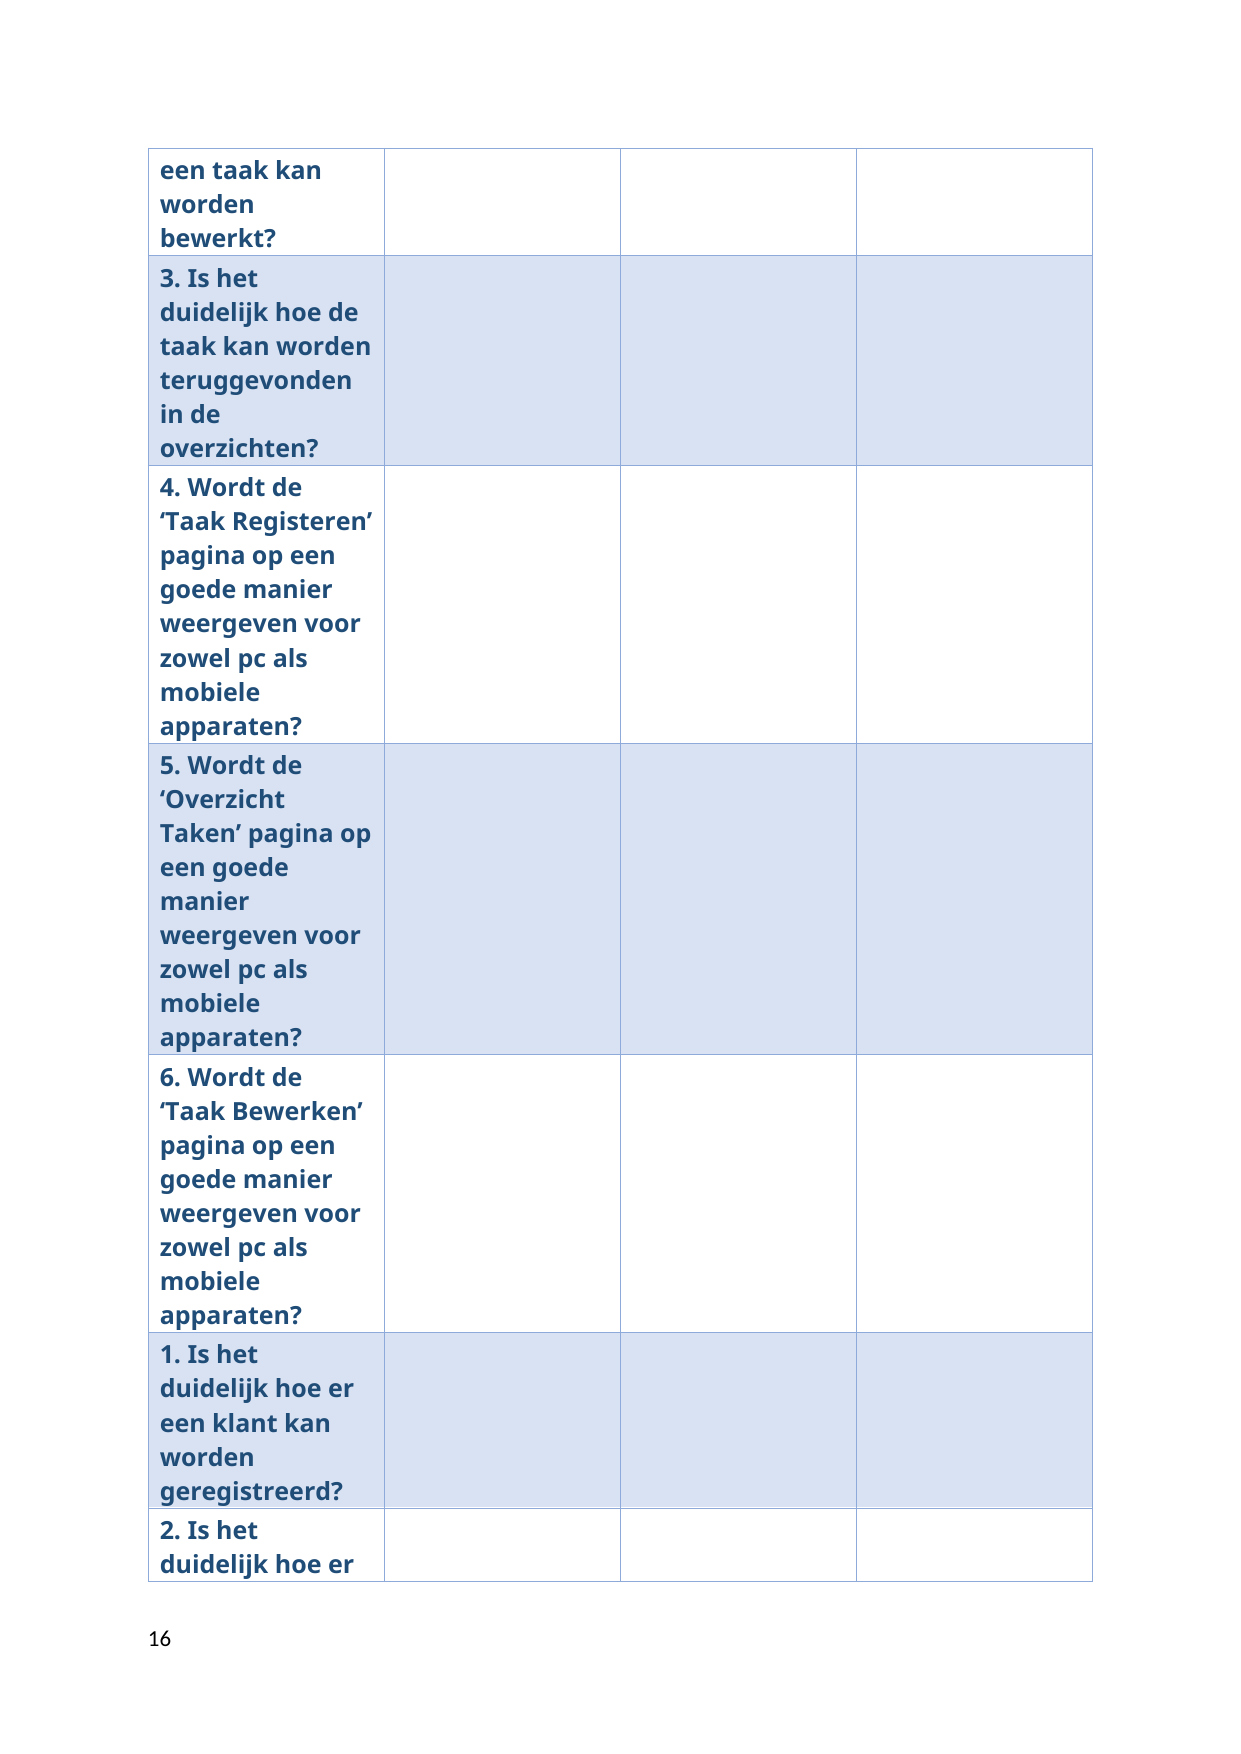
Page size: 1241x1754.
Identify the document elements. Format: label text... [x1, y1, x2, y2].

table_cell [385, 744, 620, 1054]
table_cell [621, 1055, 856, 1332]
table_cell [621, 149, 856, 255]
table_cell 5. Wordt de ‘Overzicht Taken’ pagina op een goede manier weergeven voor zowel pc als mobiele apparaten? [149, 744, 384, 1054]
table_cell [149, 1509, 384, 1581]
table_cell [621, 1509, 856, 1581]
table_cell [385, 1055, 620, 1332]
table_cell [385, 1333, 620, 1507]
table_cell 4. Wordt de ‘Taak Registeren’ pagina op een goede manier weergeven voor zowel pc als mobiele apparaten? [149, 466, 384, 742]
table_cell [857, 466, 1092, 742]
table_cell [857, 256, 1092, 465]
table_cell 1. Is het duidelijk hoe er een klant kan worden geregistreerd? [149, 1333, 384, 1507]
table_cell 3. Is het duidelijk hoe de taak kan worden teruggevonden in de overzichten? [149, 256, 384, 465]
table_cell [621, 256, 856, 465]
table_cell [385, 466, 620, 742]
table_cell [621, 466, 856, 742]
table_cell 6. Wordt de ‘Taak Bewerken’ pagina op een goede manier weergeven voor zowel pc als mobiele apparaten? [149, 1055, 384, 1332]
table_cell [621, 1333, 856, 1507]
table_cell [149, 149, 384, 255]
table_cell [621, 744, 856, 1054]
table_cell [857, 1055, 1092, 1332]
table_cell [857, 149, 1092, 255]
table_cell [385, 1509, 620, 1581]
table_cell [385, 149, 620, 255]
table_cell [857, 744, 1092, 1054]
table_cell [385, 256, 620, 465]
table_cell [857, 1509, 1092, 1581]
table_cell [857, 1333, 1092, 1507]
